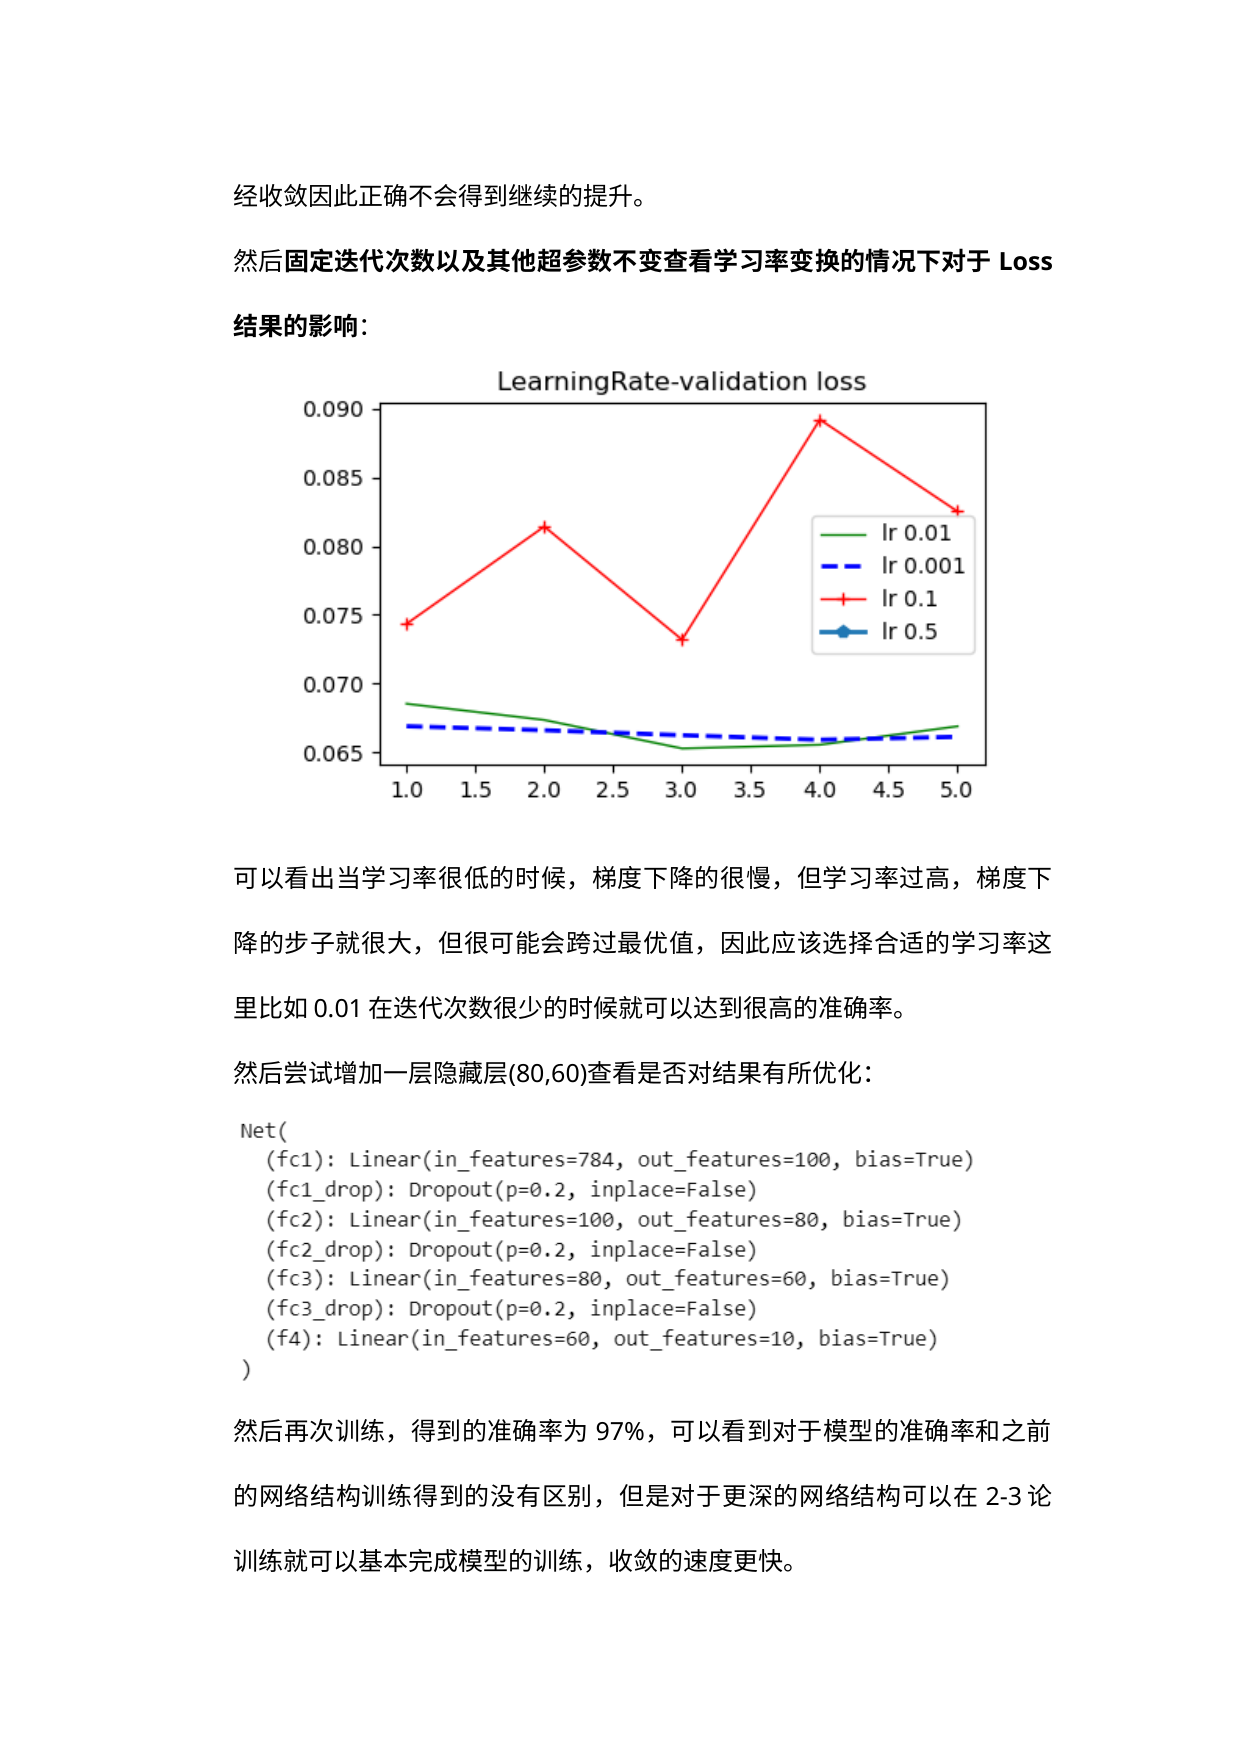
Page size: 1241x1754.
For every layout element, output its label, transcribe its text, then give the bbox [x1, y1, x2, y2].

list 然后固定迭代次数以及其他超参数不变查看学习率变换的情况下对于Loss结果的影响： [233, 227, 1053, 357]
list 可以看出当学习率很低的时候，梯度下降的很慢，但学习率过高，梯度下降的步子就很大，但很可能会跨过最优值，因此应该选择合适的学习率这里比如0.01在迭代次数很少的时候就可以达到很高的准确率。 [233, 844, 1053, 1039]
list 然后再次训练，得到的准确率为97%，可以看到对于模型的准确率和之前的网络结构训练得到的没有区别，但是对于更深的网络结构可以在2-3论训练就可以基本完成模型的训练，收敛的速度更快。 [233, 1397, 1053, 1592]
list 然后尝试增加一层隐藏层(80,60)查看是否对结果有所优化： [233, 1039, 1053, 1104]
picture [286, 357, 1000, 818]
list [233, 162, 1053, 227]
picture [233, 1104, 1054, 1397]
